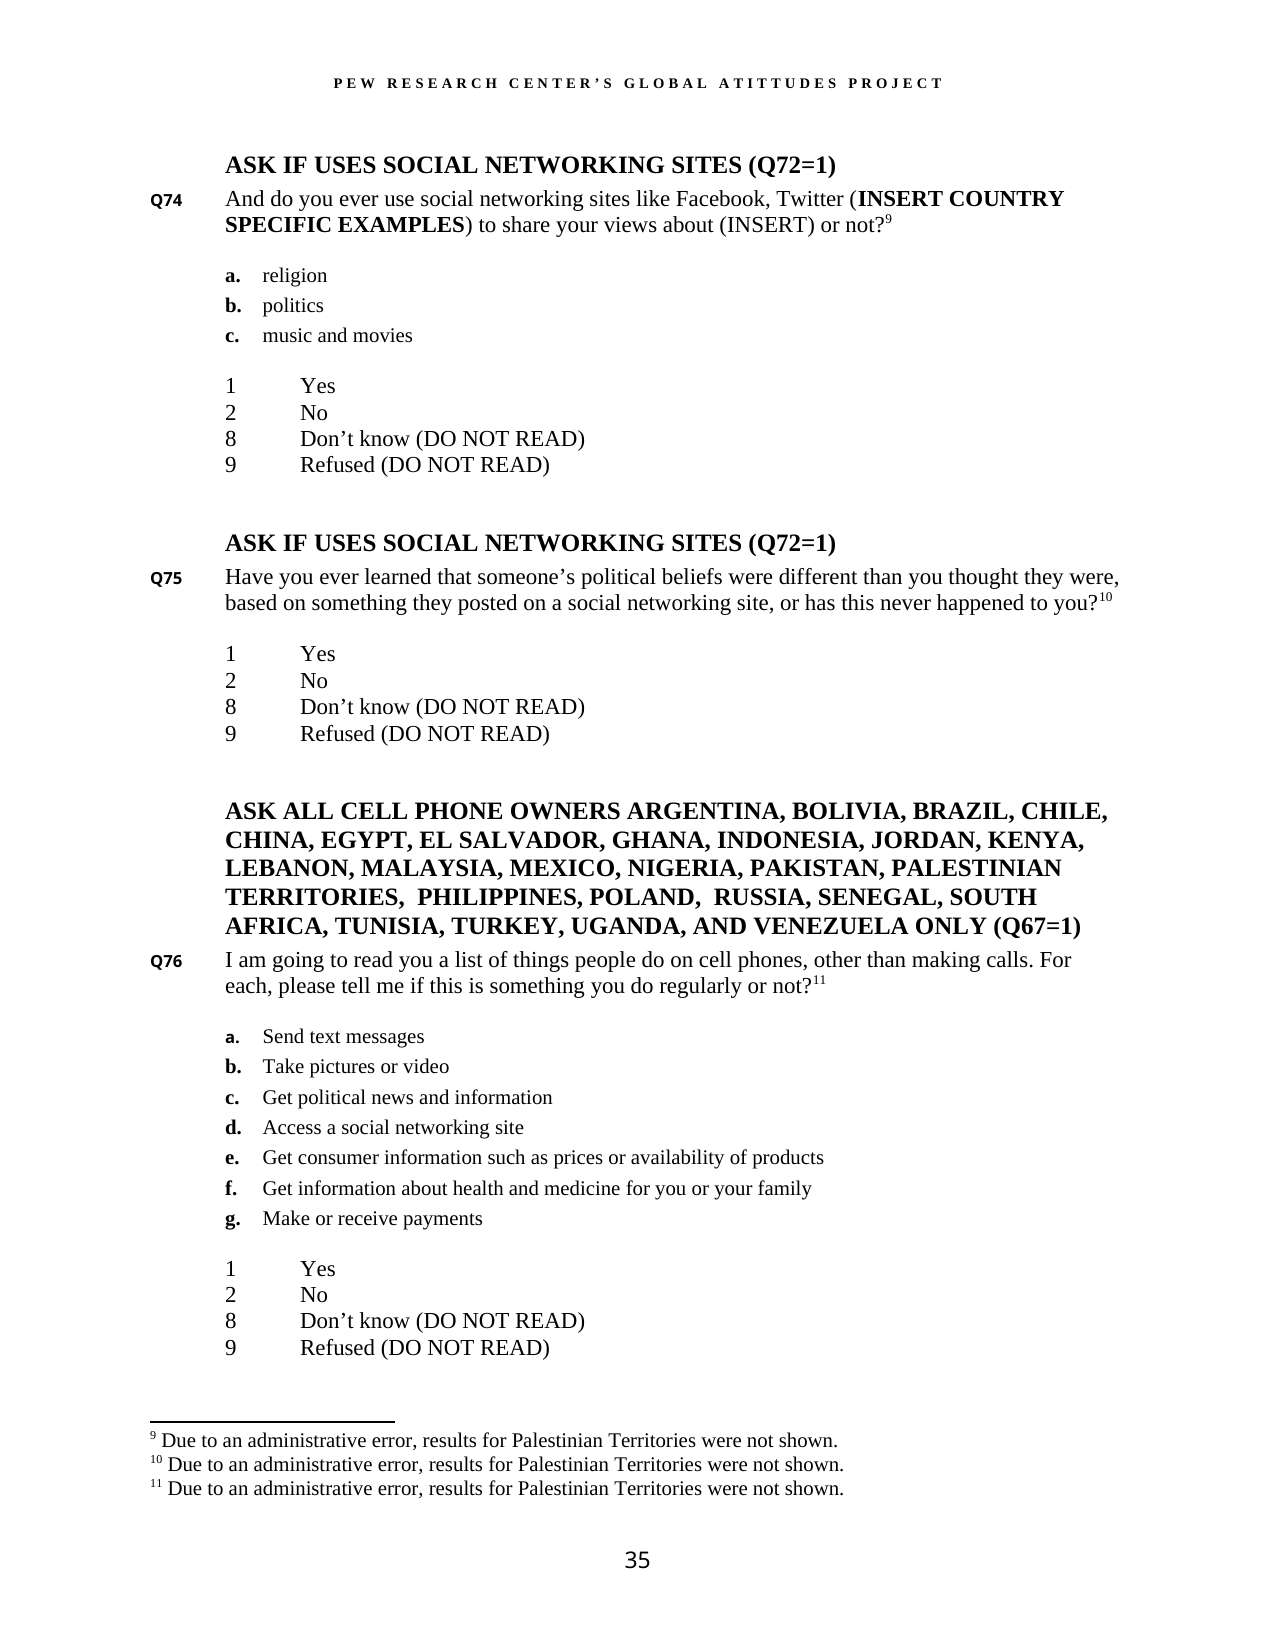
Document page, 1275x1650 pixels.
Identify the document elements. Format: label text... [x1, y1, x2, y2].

list g. Make or receive payments [225, 1206, 1125, 1230]
text ASK ALL CELL PHONE OWNERS Argentina, Bolivia, Brazil, Chile, China, Egypt, El Salvador, Ghana, Indonesia, Jordan, Kenya, Lebanon, Malaysia, Mexico, Nigeria, Pakistan, Palestinian Territories, Philippines, Poland, Russia, Senegal, South Africa, Tunisia, Turkey, Uganda, AND Venezuela ONLY (Q67=1) [225, 796, 1125, 940]
list c. Get political news and information [225, 1084, 1125, 1109]
text Q75 Have you ever learned that someone’s political beliefs were different than you thought they were, based on something they posted on a social networking site, or has this never happened to you? [150, 563, 1125, 616]
text 2 No [225, 399, 1125, 425]
text 1 Yes [225, 641, 1125, 667]
text 8 Don’t know (DO NOT READ) [225, 425, 1125, 451]
text ASK IF USES SOCIAL NETWORKING SITES (Q72=1) [225, 150, 1125, 179]
list b. politics [225, 293, 1125, 317]
list c. music and movies [225, 323, 1125, 347]
text 9 Refused (DO NOT READ) [225, 719, 1125, 746]
list a. Send text messages [225, 1024, 1125, 1048]
list e. Get consumer information such as prices or availability of products [225, 1145, 1125, 1169]
text 8 Don’t know (DO NOT READ) [225, 693, 1125, 719]
list f. Get information about health and medicine for you or your family [225, 1176, 1125, 1199]
text 2 No [225, 667, 1125, 693]
text Q76 I am going to read you a list of things people do on cell phones, other than making calls. For each, please tell me if this is something you do regularly or not? [150, 946, 1125, 999]
list d. Access a social networking site [225, 1115, 1125, 1139]
text ASK IF USES SOCIAL NETWORKING SITES (Q72=1) [225, 528, 1125, 557]
text 9 Refused (DO NOT READ) [225, 1334, 1125, 1360]
text 9 Refused (DO NOT READ) [225, 451, 1125, 478]
text 1 Yes [225, 1255, 1125, 1281]
text 2 No [225, 1281, 1125, 1308]
text 8 Don’t know (DO NOT READ) [225, 1308, 1125, 1334]
text Q74 And do you ever use social networking sites like Facebook, Twitter (INSERT COUNTRY SPECIFIC EXAMPLES) to share your views about (INSERT) or not? [150, 185, 1125, 238]
list a. religion [225, 263, 1125, 287]
list b. Take pictures or video [225, 1054, 1125, 1078]
text 1 Yes [225, 372, 1125, 399]
